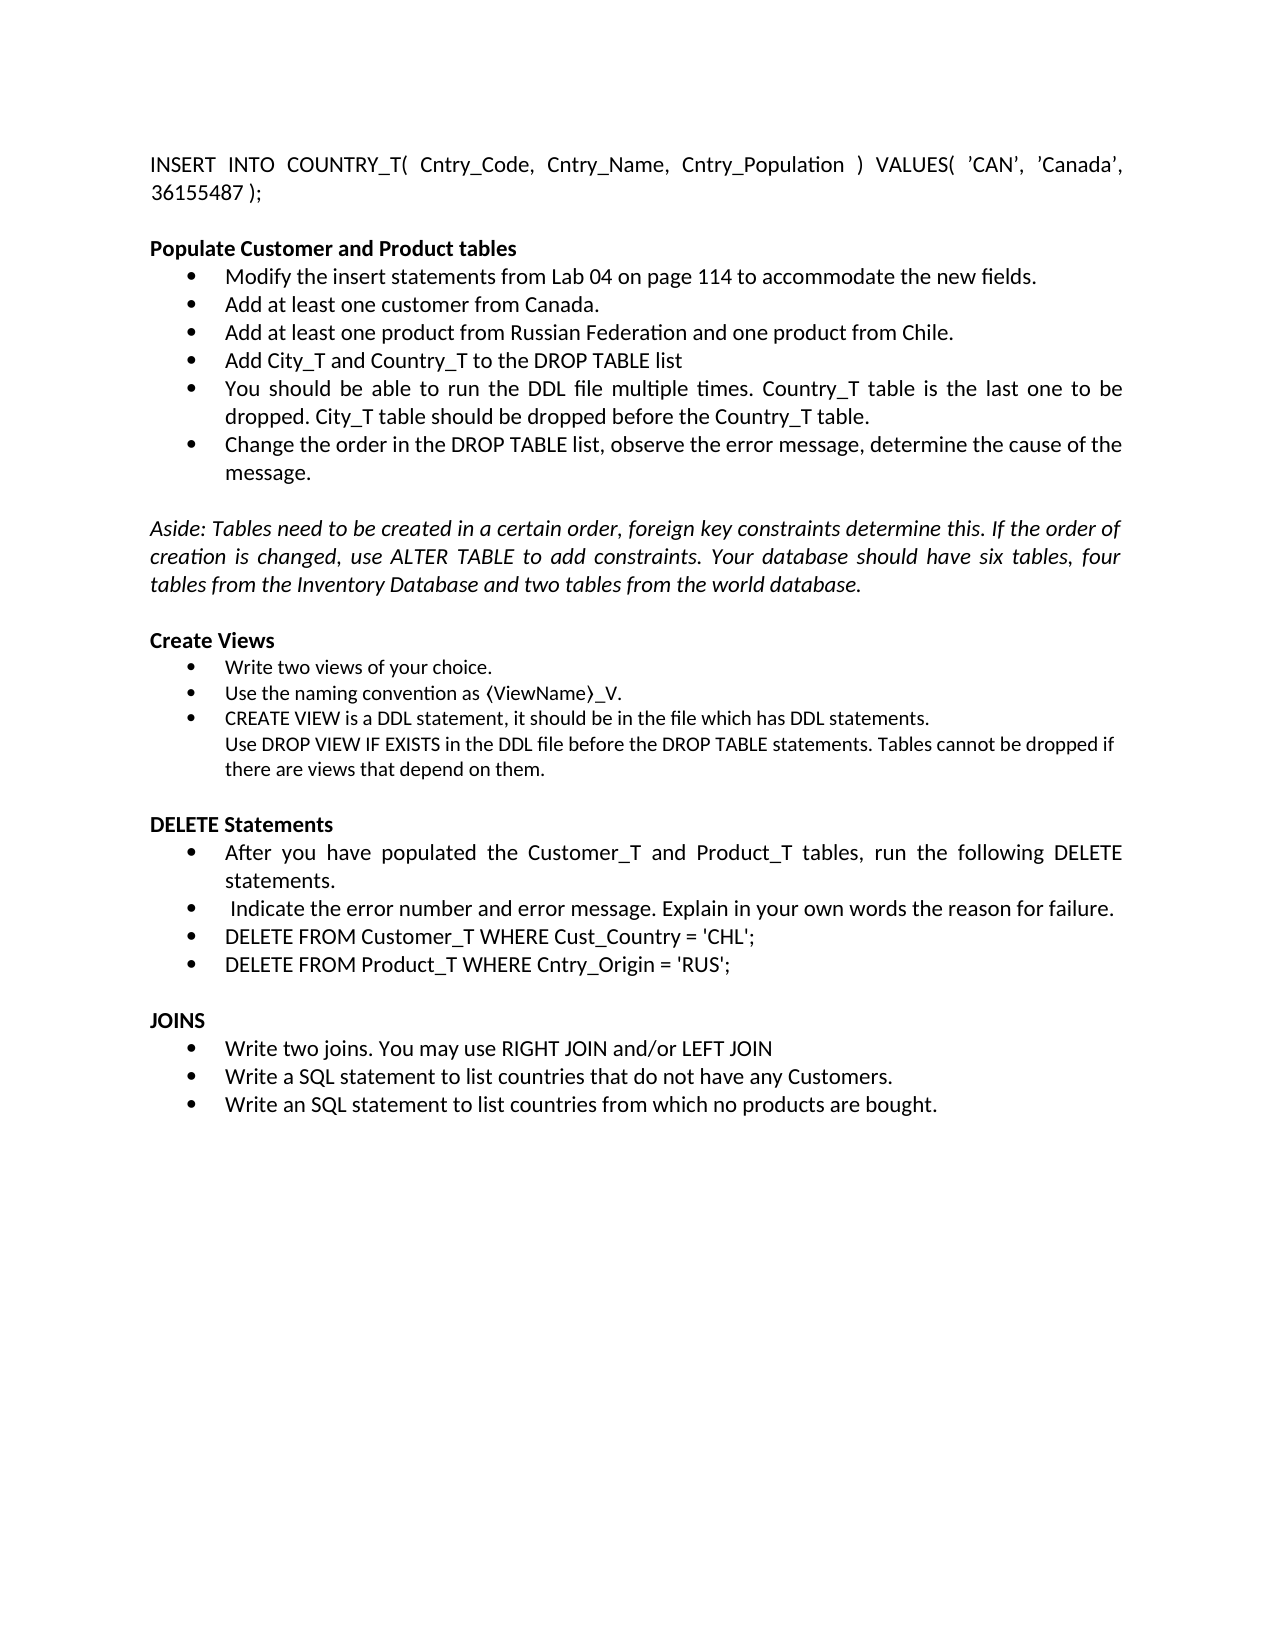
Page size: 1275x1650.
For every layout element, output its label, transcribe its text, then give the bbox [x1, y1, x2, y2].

text Populate Customer and Product tables [150, 234, 1125, 262]
text INSERT INTO COUNTRY_T( Cntry_Code, Cntry_Name, Cntry_Population ) VALUES( ’CAN’, ’Canada’, 36155487 ); [150, 150, 1125, 206]
list Indicate the error number and error message. Explain in your own words the reason for failure. [187, 894, 1125, 922]
list Modify the insert statements from Lab 04 on page 114 to accommodate the new fields. [187, 262, 1125, 290]
list Use the naming convention as 〈ViewName〉_V. [187, 680, 1125, 706]
list After you have populated the Customer_T and Product_T tables, run the following DELETE statements. [187, 838, 1125, 894]
list Write two views of your choice. [187, 654, 1125, 680]
text DELETE Statements [150, 810, 1125, 838]
list Write an SQL statement to list countries from which no products are bought. [187, 1090, 1125, 1118]
text JOINS [150, 1006, 1125, 1034]
list Write a SQL statement to list countries that do not have any Customers. [187, 1062, 1125, 1090]
list Write two joins. You may use RIGHT JOIN and/or LEFT JOIN [187, 1034, 1125, 1062]
list You should be able to run the DDL file multiple times. Country_T table is the last one to be dropped. City_T table should be dropped before the Country_T table. [187, 374, 1125, 430]
list CREATE VIEW is a DDL statement, it should be in the file which has DDL statements. Use DROP VIEW IF EXISTS in the DDL file before the DROP TABLE statements. Tables cannot be dropped if there are views that depend on them. [187, 706, 1125, 782]
list Change the order in the DROP TABLE list, observe the error message, determine the cause of the message. [187, 430, 1125, 486]
list Add City_T and Country_T to the DROP TABLE list [187, 346, 1125, 374]
list Add at least one product from Russian Federation and one product from Chile. [187, 318, 1125, 346]
list Add at least one customer from Canada. [187, 290, 1125, 318]
text Create Views [150, 626, 1125, 654]
text Aside: Tables need to be created in a certain order, foreign key constraints determine this. If the order of creation is changed, use ALTER TABLE to add constraints. Your database should have six tables, four tables from the Inventory Database and two tables from the world database. [150, 514, 1125, 598]
list DELETE FROM Customer_T WHERE Cust_Country = 'CHL'; [187, 922, 1125, 950]
list DELETE FROM Product_T WHERE Cntry_Origin = 'RUS'; [187, 950, 1125, 978]
